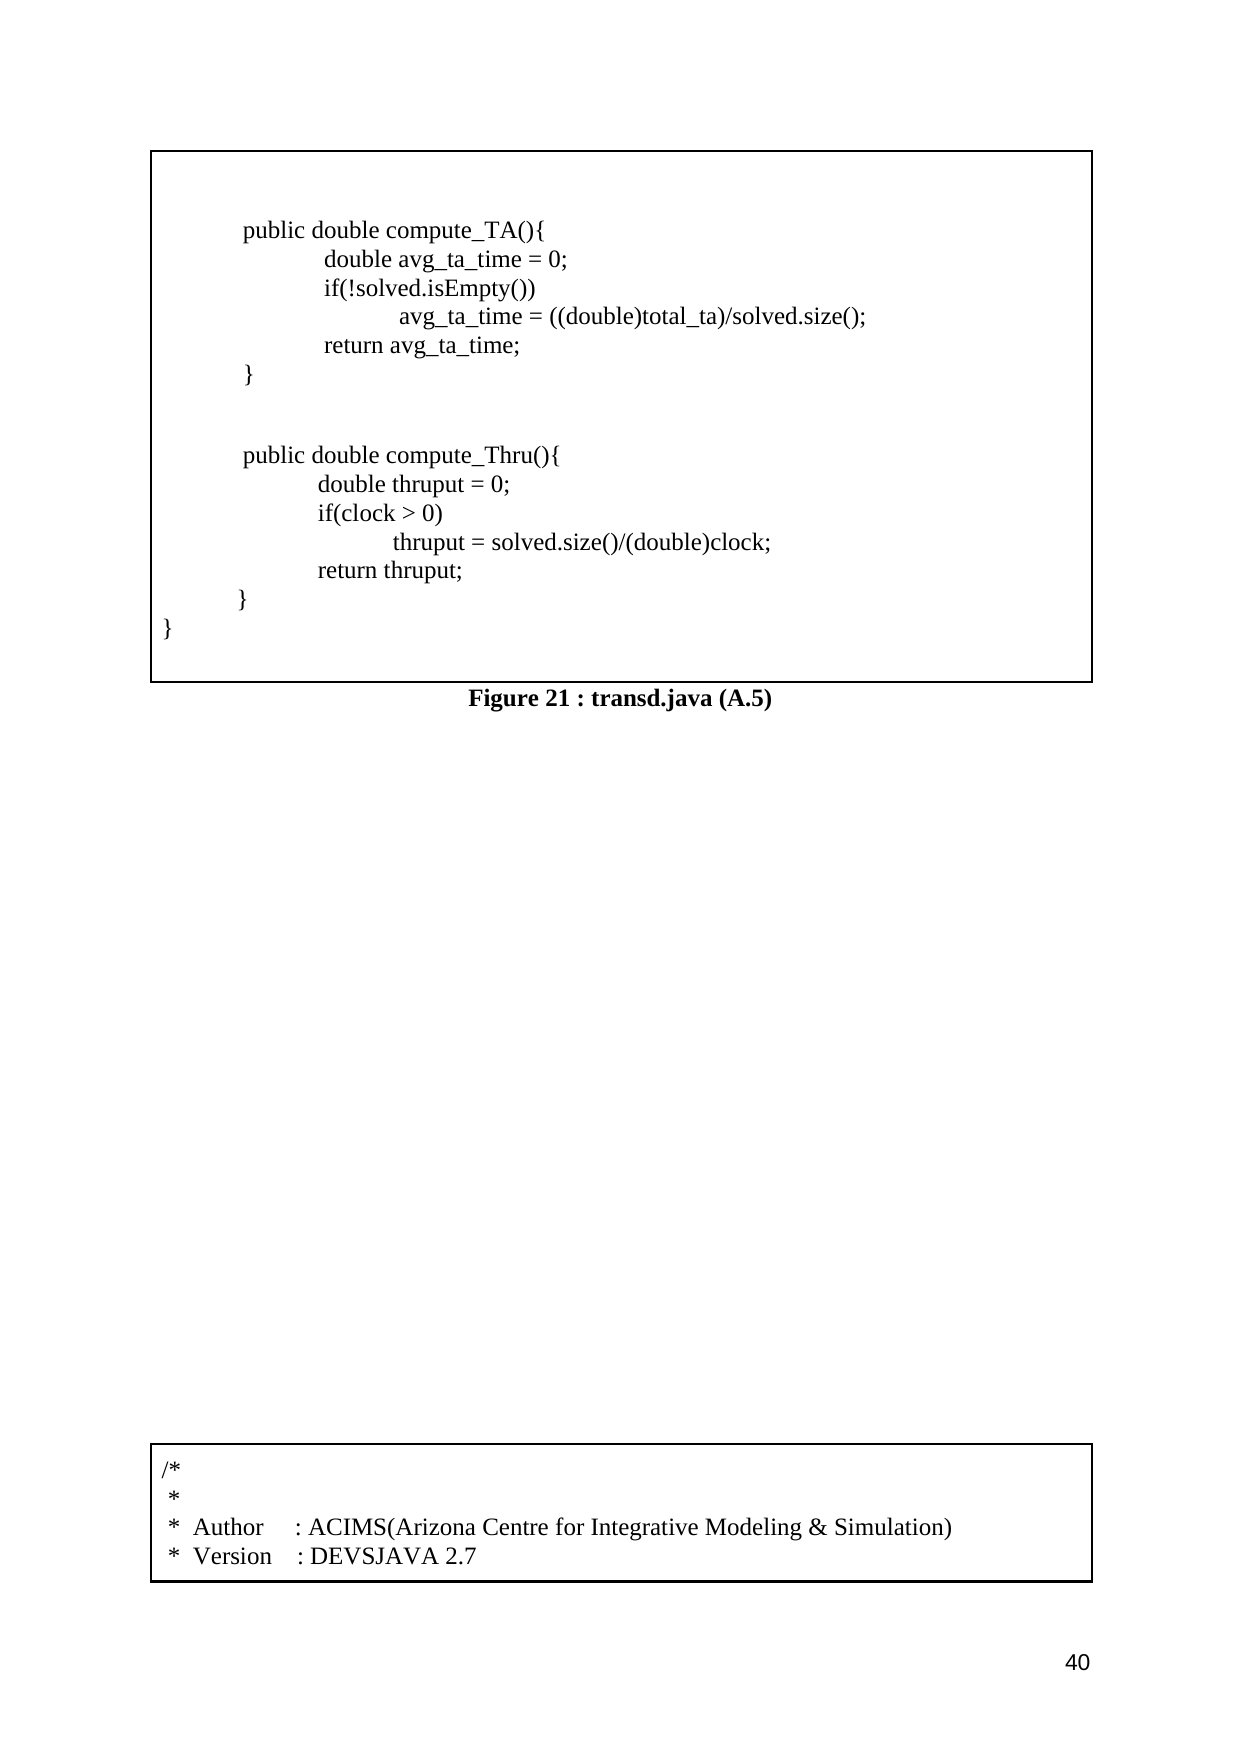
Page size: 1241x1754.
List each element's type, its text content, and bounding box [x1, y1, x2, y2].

text Figure 21 : transd.java (A.5) [150, 683, 1090, 712]
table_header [152, 152, 1091, 681]
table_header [152, 1445, 1091, 1580]
